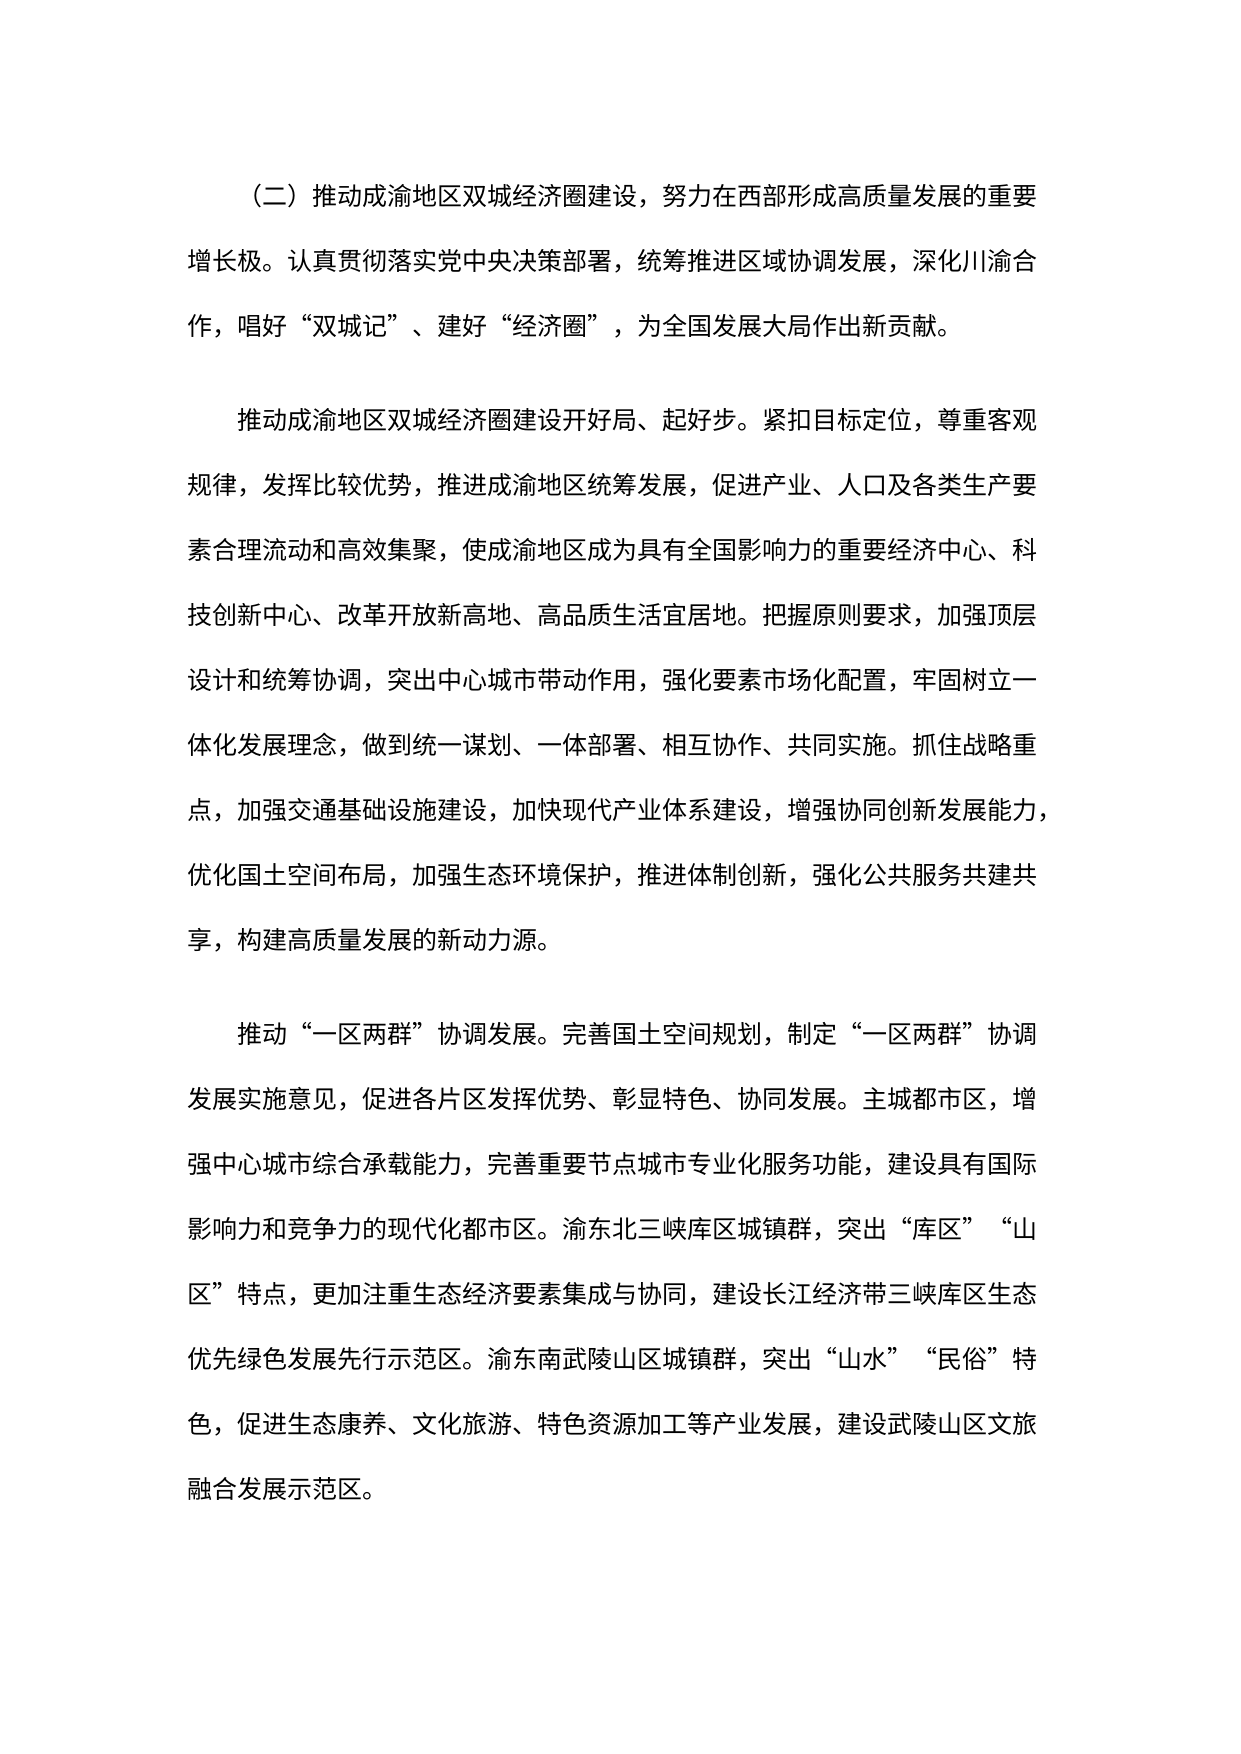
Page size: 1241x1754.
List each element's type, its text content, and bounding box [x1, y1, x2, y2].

text 推动“一区两群”协调发展。完善国土空间规划，制定“一区两群”协调发展实施意见，促进各片区发挥优势、彰显特色、协同发展。主城都市区，增强中心城市综合承载能力，完善重要节点城市专业化服务功能，建设具有国际影响力和竞争力的现代化都市区。渝东北三峡库区城镇群，突出“库区”“山区”特点，更加注重生态经济要素集成与协同，建设长江经济带三峡库区生态优先绿色发展先行示范区。渝东南武陵山区城镇群，突出“山水”“民俗”特色，促进生态康养、文化旅游、特色资源加工等产业发展，建设武陵山区文旅融合发展示范区。 [187, 1000, 1053, 1520]
text （二）推动成渝地区双城经济圈建设，努力在西部形成高质量发展的重要增长极。认真贯彻落实党中央决策部署，统筹推进区域协调发展，深化川渝合作，唱好“双城记”、建好“经济圈”，为全国发展大局作出新贡献。 [187, 162, 1053, 357]
text 推动成渝地区双城经济圈建设开好局、起好步。紧扣目标定位，尊重客观规律，发挥比较优势，推进成渝地区统筹发展，促进产业、人口及各类生产要素合理流动和高效集聚，使成渝地区成为具有全国影响力的重要经济中心、科技创新中心、改革开放新高地、高品质生活宜居地。把握原则要求，加强顶层设计和统筹协调，突出中心城市带动作用，强化要素市场化配置，牢固树立一体化发展理念，做到统一谋划、一体部署、相互协作、共同实施。抓住战略重点，加强交通基础设施建设，加快现代产业体系建设，增强协同创新发展能力，优化国土空间布局，加强生态环境保护，推进体制创新，强化公共服务共建共享，构建高质量发展的新动力源。 [187, 386, 1053, 971]
